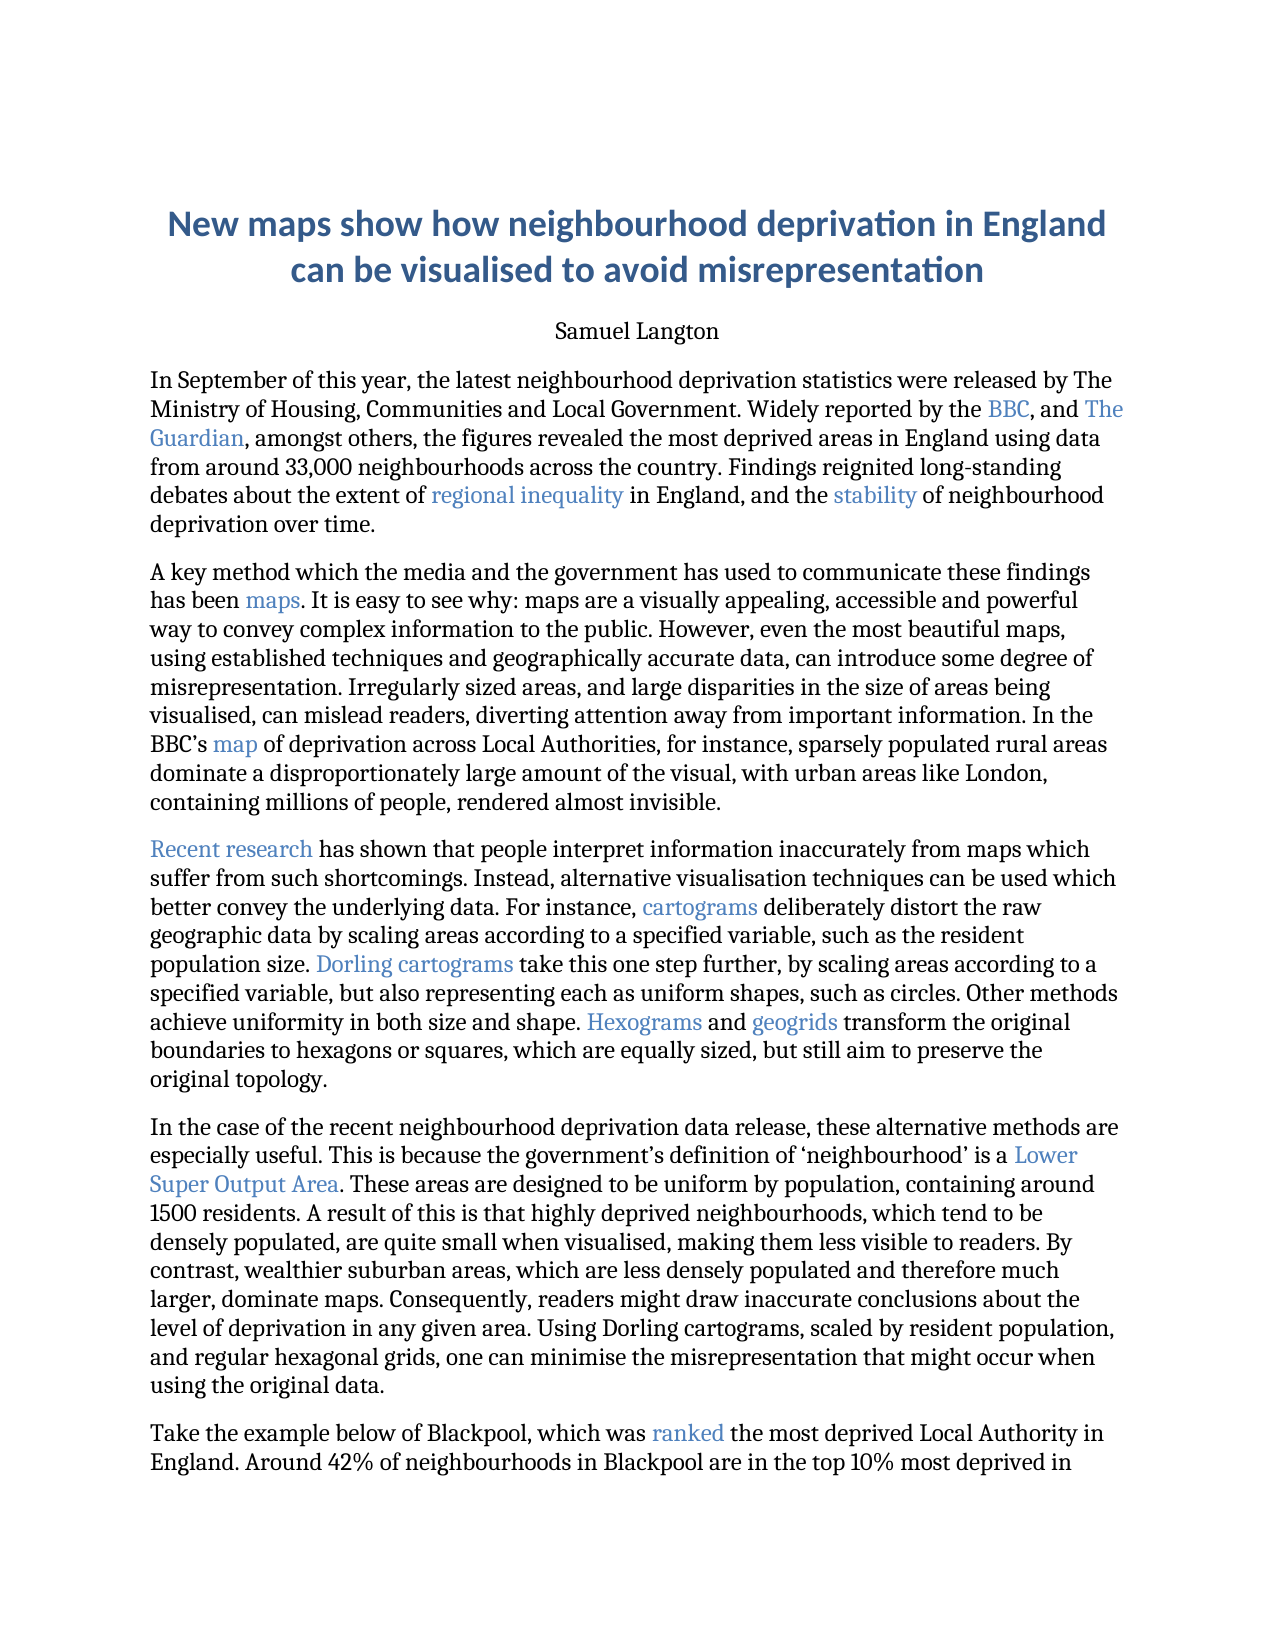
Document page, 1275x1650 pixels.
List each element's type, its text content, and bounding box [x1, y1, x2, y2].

text Recent research has shown that people interpret information inaccurately from maps which suffer from such shortcomings. Instead, alternative visualisation techniques can be used which better convey the underlying data. For instance, cartograms deliberately distort the raw geographic data by scaling areas according to a specified variable, such as the resident population size. Dorling cartograms take this one step further, by scaling areas according to a specified variable, but also representing each as uniform shapes, such as circles. Other methods achieve uniformity in both size and shape. Hexograms and geogrids transform the original boundaries to hexagons or squares, which are equally sized, but still aim to preserve the original topology. [150, 835, 1125, 1094]
text A key method which the media and the government has used to communicate these findings has been maps. It is easy to see why: maps are a visually appealing, accessible and powerful way to convey complex information to the public. However, even the most beautiful maps, using established techniques and geographically accurate data, can introduce some degree of misrepresentation. Irregularly sized areas, and large disparities in the size of areas being visualised, can mislead readers, diverting attention away from important information. In the BBC’s map of deprivation across Local Authorities, for instance, sparsely populated rural areas dominate a disproportionately large amount of the visual, with urban areas like London, containing millions of people, rendered almost invisible. [150, 557, 1125, 816]
text In the case of the recent neighbourhood deprivation data release, these alternative methods are especially useful. This is because the government’s definition of ‘neighbourhood’ is a Lower Super Output Area. These areas are designed to be uniform by population, containing around 1500 residents. A result of this is that highly deprived neighbourhoods, which tend to be densely populated, are quite small when visualised, making them less visible to readers. By contrast, wealthier suburban areas, which are less densely populated and therefore much larger, dominate maps. Consequently, readers might draw inaccurate conclusions about the level of deprivation in any given area. Using Dorling cartograms, scaled by resident population, and regular hexagonal grids, one can minimise the misrepresentation that might occur when using the original data. [150, 1112, 1125, 1400]
text Samuel Langton [150, 317, 1125, 345]
text In September of this year, the latest neighbourhood deprivation statistics were released by The Ministry of Housing, Communities and Local Government. Widely reported by the BBC, and The Guardian, amongst others, the figures revealed the most deprived areas in England using data from around 33,000 neighbourhoods across the country. Findings reignited long-standing debates about the extent of regional inequality in England, and the stability of neighbourhood deprivation over time. [150, 366, 1125, 539]
title New maps show how neighbourhood deprivation in England can be visualised to avoid misrepresentation [150, 200, 1125, 292]
